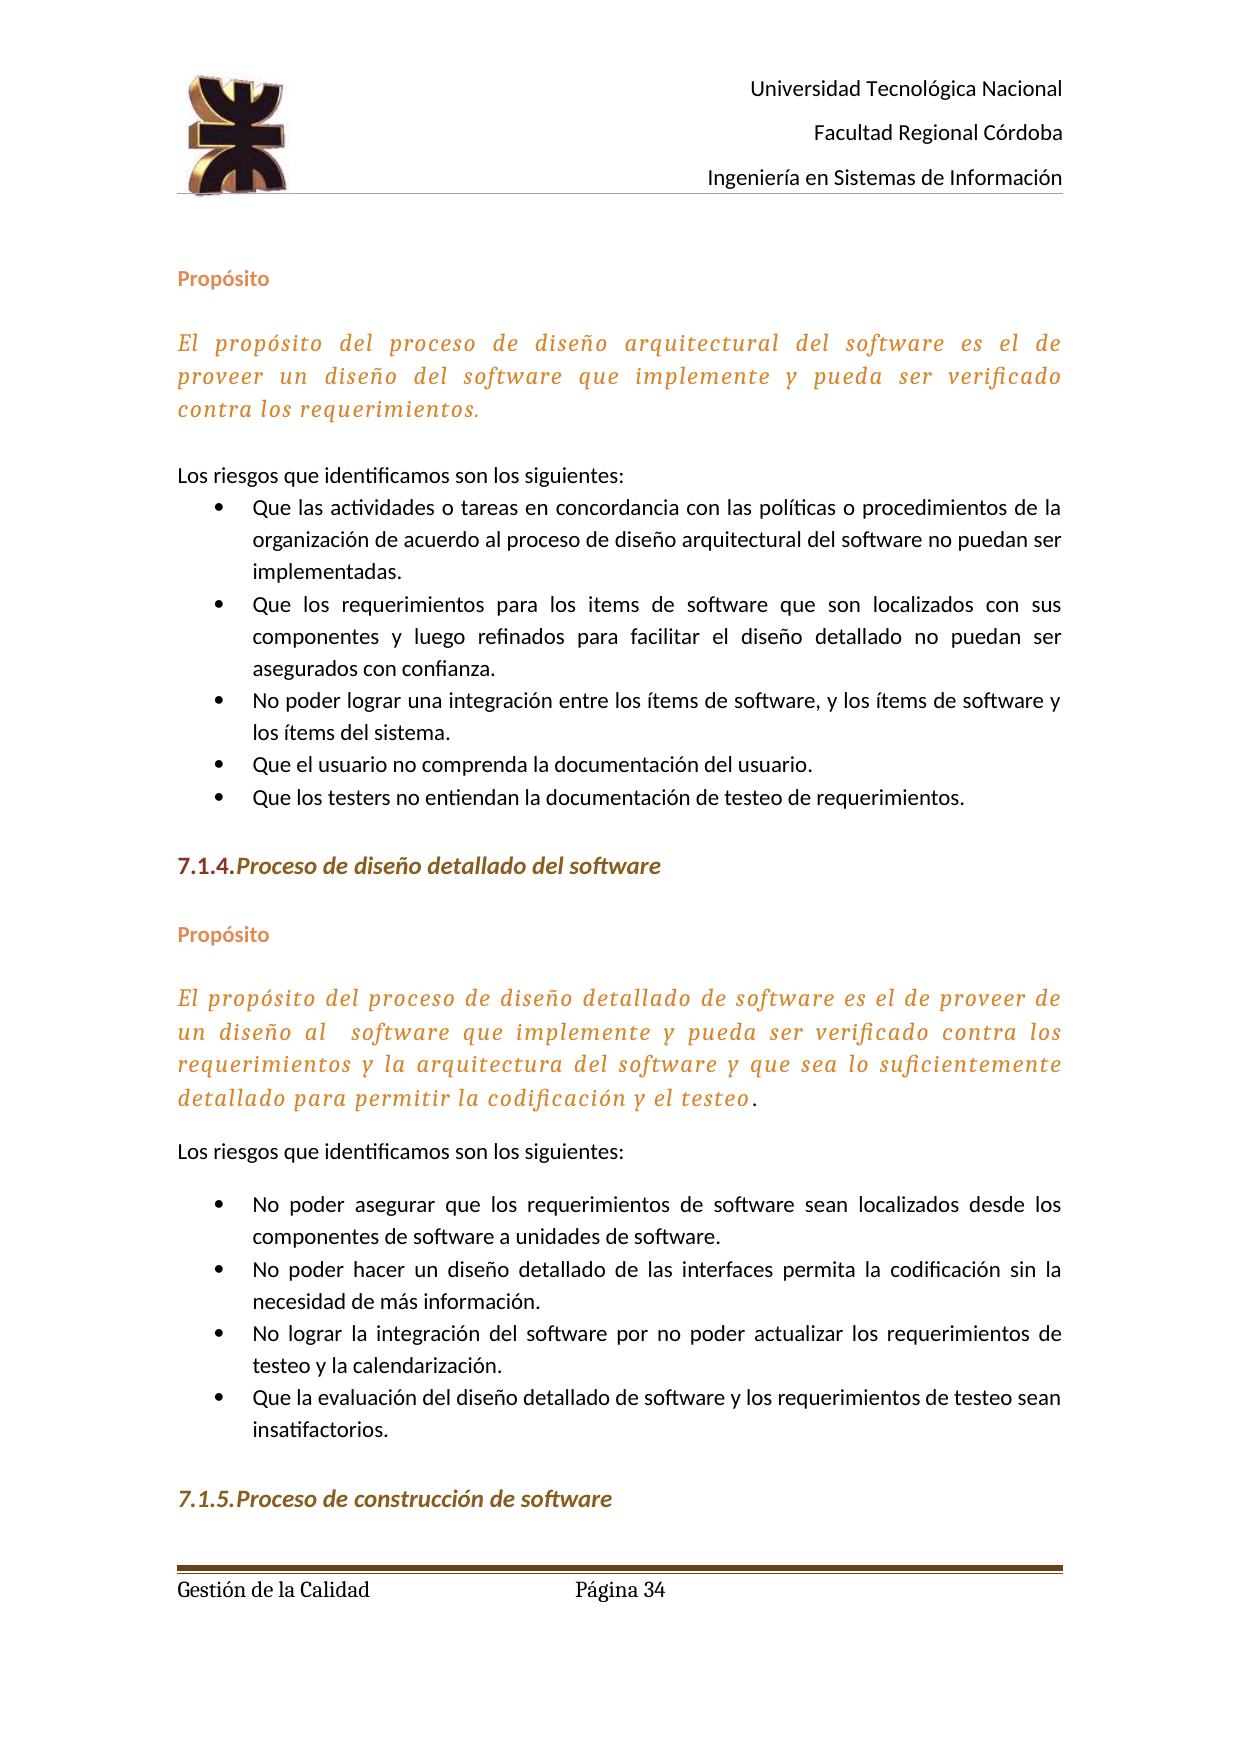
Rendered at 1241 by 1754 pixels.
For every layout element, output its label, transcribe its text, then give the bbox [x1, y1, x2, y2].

list Propósito [177, 264, 1063, 292]
list No lograr la integración del software por no poder actualizar los requerimientos de testeo y la calendarización. [215, 1319, 1063, 1379]
text Los riesgos que identificamos son los siguientes: [177, 1137, 1063, 1165]
picture [184, 73, 290, 193]
picture [184, 194, 290, 199]
list No poder hacer un diseño detallado de las interfaces permita la codificación sin la necesidad de más información. [215, 1255, 1063, 1315]
list Que las actividades o tareas en concordancia con las políticas o procedimientos de la organización de acuerdo al proceso de diseño arquitectural del software no puedan ser implementadas. [215, 493, 1063, 586]
list Proceso de construcción de software [177, 1483, 1063, 1513]
list Propósito [177, 920, 1063, 948]
list Que el usuario no comprenda la documentación del usuario. [215, 751, 1063, 779]
list Que los requerimientos para los items de software que son localizados con sus componentes y luego refinados para facilitar el diseño detallado no puedan ser asegurados con confianza. [215, 590, 1063, 682]
list El propósito del proceso de diseño detallado de software es el de proveer de un diseño al software que implemente y pueda ser verificado contra los requerimientos y la arquitectura del software y que sea lo suficientemente detallado para permitir la codificación y el testeo. [177, 984, 1063, 1112]
list Que los testers no entiendan la documentación de testeo de requerimientos. [215, 783, 1063, 811]
list Proceso de diseño detallado del software [177, 850, 1063, 881]
list El propósito del proceso de diseño arquitectural del software es el de proveer un diseño del software que implemente y pueda ser verificado contra los requerimientos. [177, 329, 1063, 424]
list No poder lograr una integración entre los ítems de software, y los ítems de software y los ítems del sistema. [215, 686, 1063, 746]
list Que la evaluación del diseño detallado de software y los requerimientos de testeo sean insatifactorios. [215, 1383, 1063, 1444]
list No poder asegurar que los requerimientos de software sean localizados desde los componentes de software a unidades de software. [215, 1190, 1063, 1251]
list Los riesgos que identificamos son los siguientes: [177, 461, 1063, 489]
